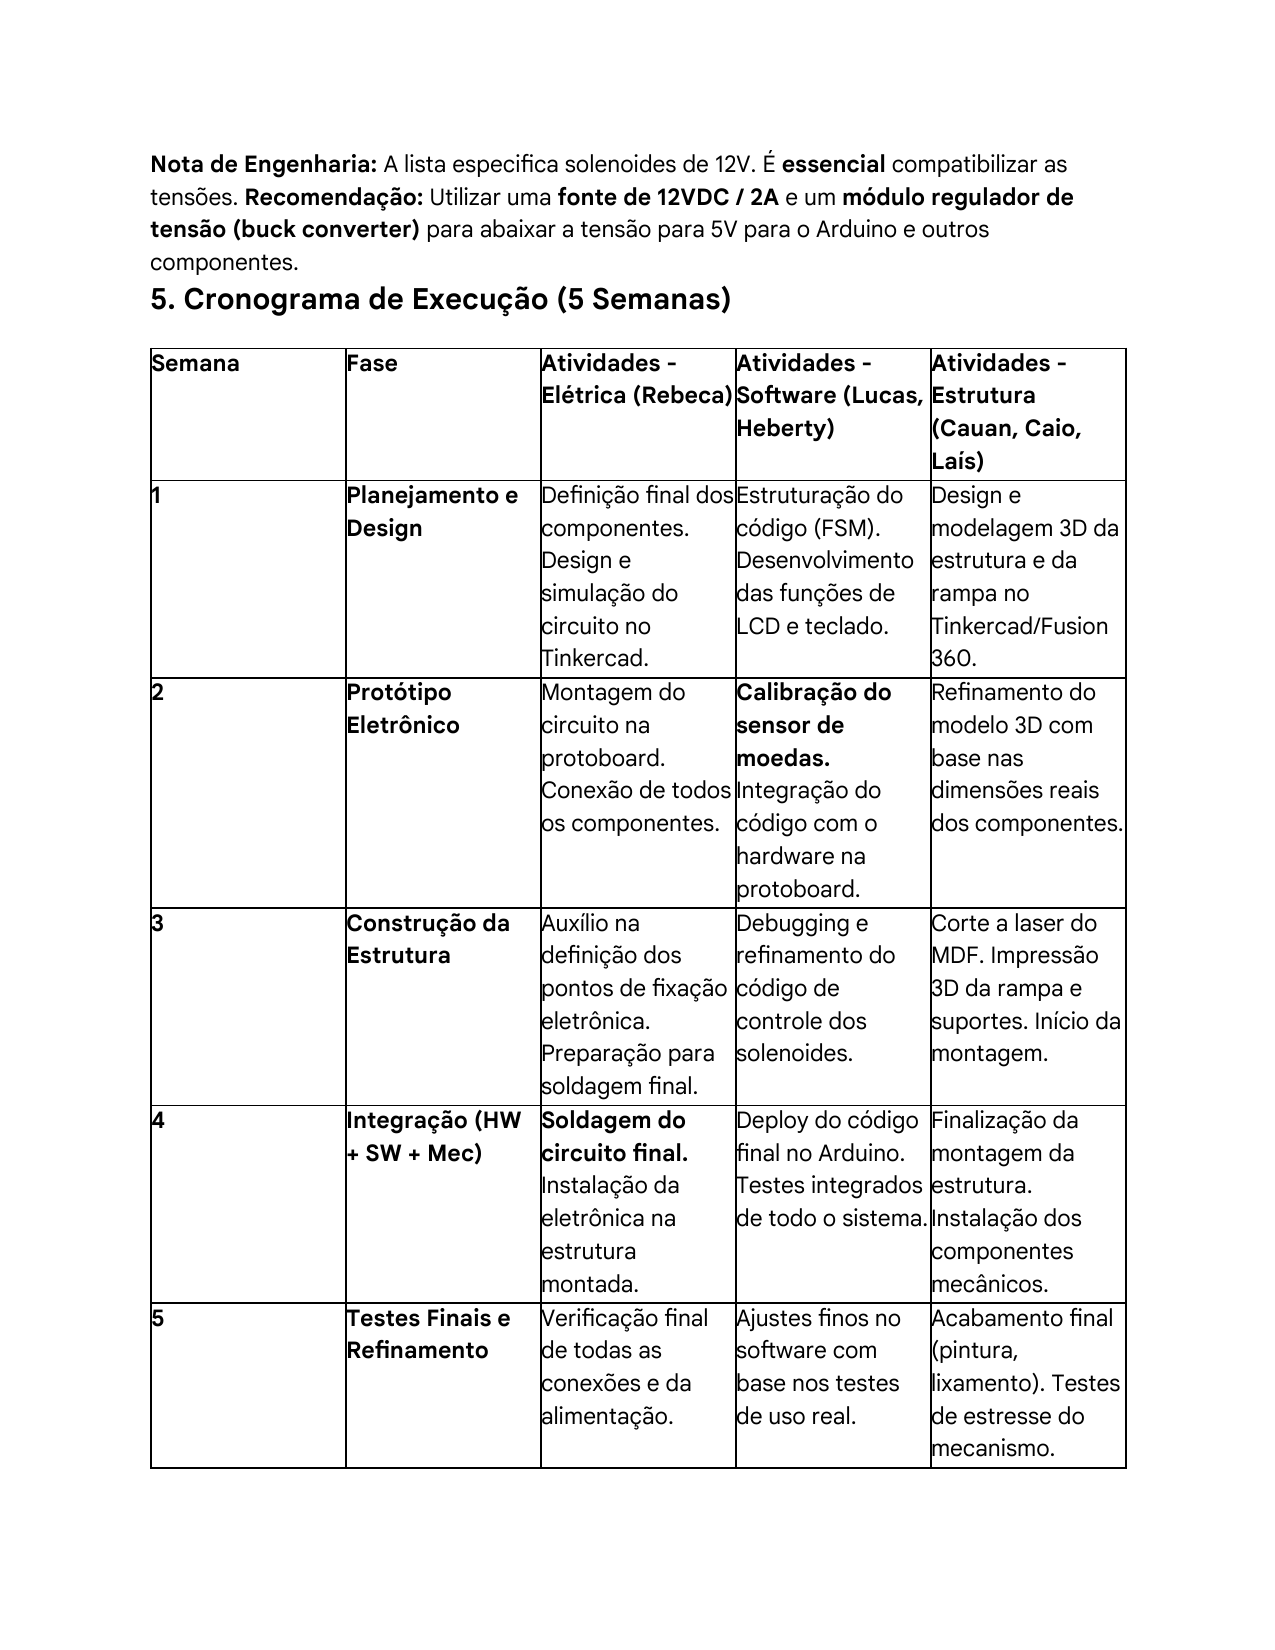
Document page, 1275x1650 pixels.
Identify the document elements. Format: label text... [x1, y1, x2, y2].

table_cell Soldagem do circuito final. Instalação da eletrônica na estrutura montada. [542, 1106, 735, 1302]
table_cell 5 [152, 1304, 345, 1467]
table_cell Planejamento e Design [347, 481, 540, 677]
table_cell Ajustes finos no software com base nos testes de uso real. [737, 1304, 930, 1467]
table_cell Protótipo Eletrônico [347, 679, 540, 907]
table_cell Auxílio na definição dos pontos de fixação eletrônica. Preparação para soldagem final. [542, 909, 735, 1105]
table_cell Verificação final de todas as conexões e da alimentação. [542, 1304, 735, 1467]
text Nota de Engenharia: A lista especifica solenoides de 12V. É essencial compatibilizar as tensões. Recomendação: Utilizar uma fonte de 12VDC / 2A e um módulo regulador de tensão (buck converter) para abaixar a tensão para 5V para o Arduino e outros componentes. [150, 150, 1125, 277]
table_cell 2 [152, 679, 345, 907]
table_header Semana [152, 349, 345, 479]
table_cell Construção da Estrutura [347, 909, 540, 1105]
table_cell 3 [152, 909, 345, 1105]
table_cell Integração (HW + SW + Mec) [347, 1106, 540, 1302]
table_cell Deploy do código final no Arduino. Testes integrados de todo o sistema. [737, 1106, 930, 1302]
table_cell Testes Finais e Refinamento [347, 1304, 540, 1467]
table_cell Montagem do circuito na protoboard. Conexão de todos os componentes. [542, 679, 735, 907]
table_cell Calibração do sensor de moedas. Integração do código com o hardware na protoboard. [737, 679, 930, 907]
table_cell 1 [152, 481, 345, 677]
subtitle 5. Cronograma de Execução (5 Semanas) [150, 281, 1125, 317]
table_cell Design e modelagem 3D da estrutura e da rampa no Tinkercad/Fusion 360. [932, 481, 1125, 677]
table_cell Acabamento final (pintura, lixamento). Testes de estresse do mecanismo. [932, 1304, 1125, 1467]
table_header Atividades - Estrutura (Cauan, Caio, Laís) [932, 349, 1125, 479]
table_cell 4 [152, 1106, 345, 1302]
table_cell Debugging e refinamento do código de controle dos solenoides. [737, 909, 930, 1105]
table_cell Definição final dos componentes. Design e simulação do circuito no Tinkercad. [542, 481, 735, 677]
table_cell Corte a laser do MDF. Impressão 3D da rampa e suportes. Início da montagem. [932, 909, 1125, 1105]
table_cell Refinamento do modelo 3D com base nas dimensões reais dos componentes. [932, 679, 1125, 907]
table_header Fase [347, 349, 540, 479]
table_header Atividades - Elétrica (Rebeca) [542, 349, 735, 479]
table_cell Estruturação do código (FSM). Desenvolvimento das funções de LCD e teclado. [737, 481, 930, 677]
table_header Atividades - Software (Lucas, Heberty) [737, 349, 930, 479]
table_cell Finalização da montagem da estrutura. Instalação dos componentes mecânicos. [932, 1106, 1125, 1302]
